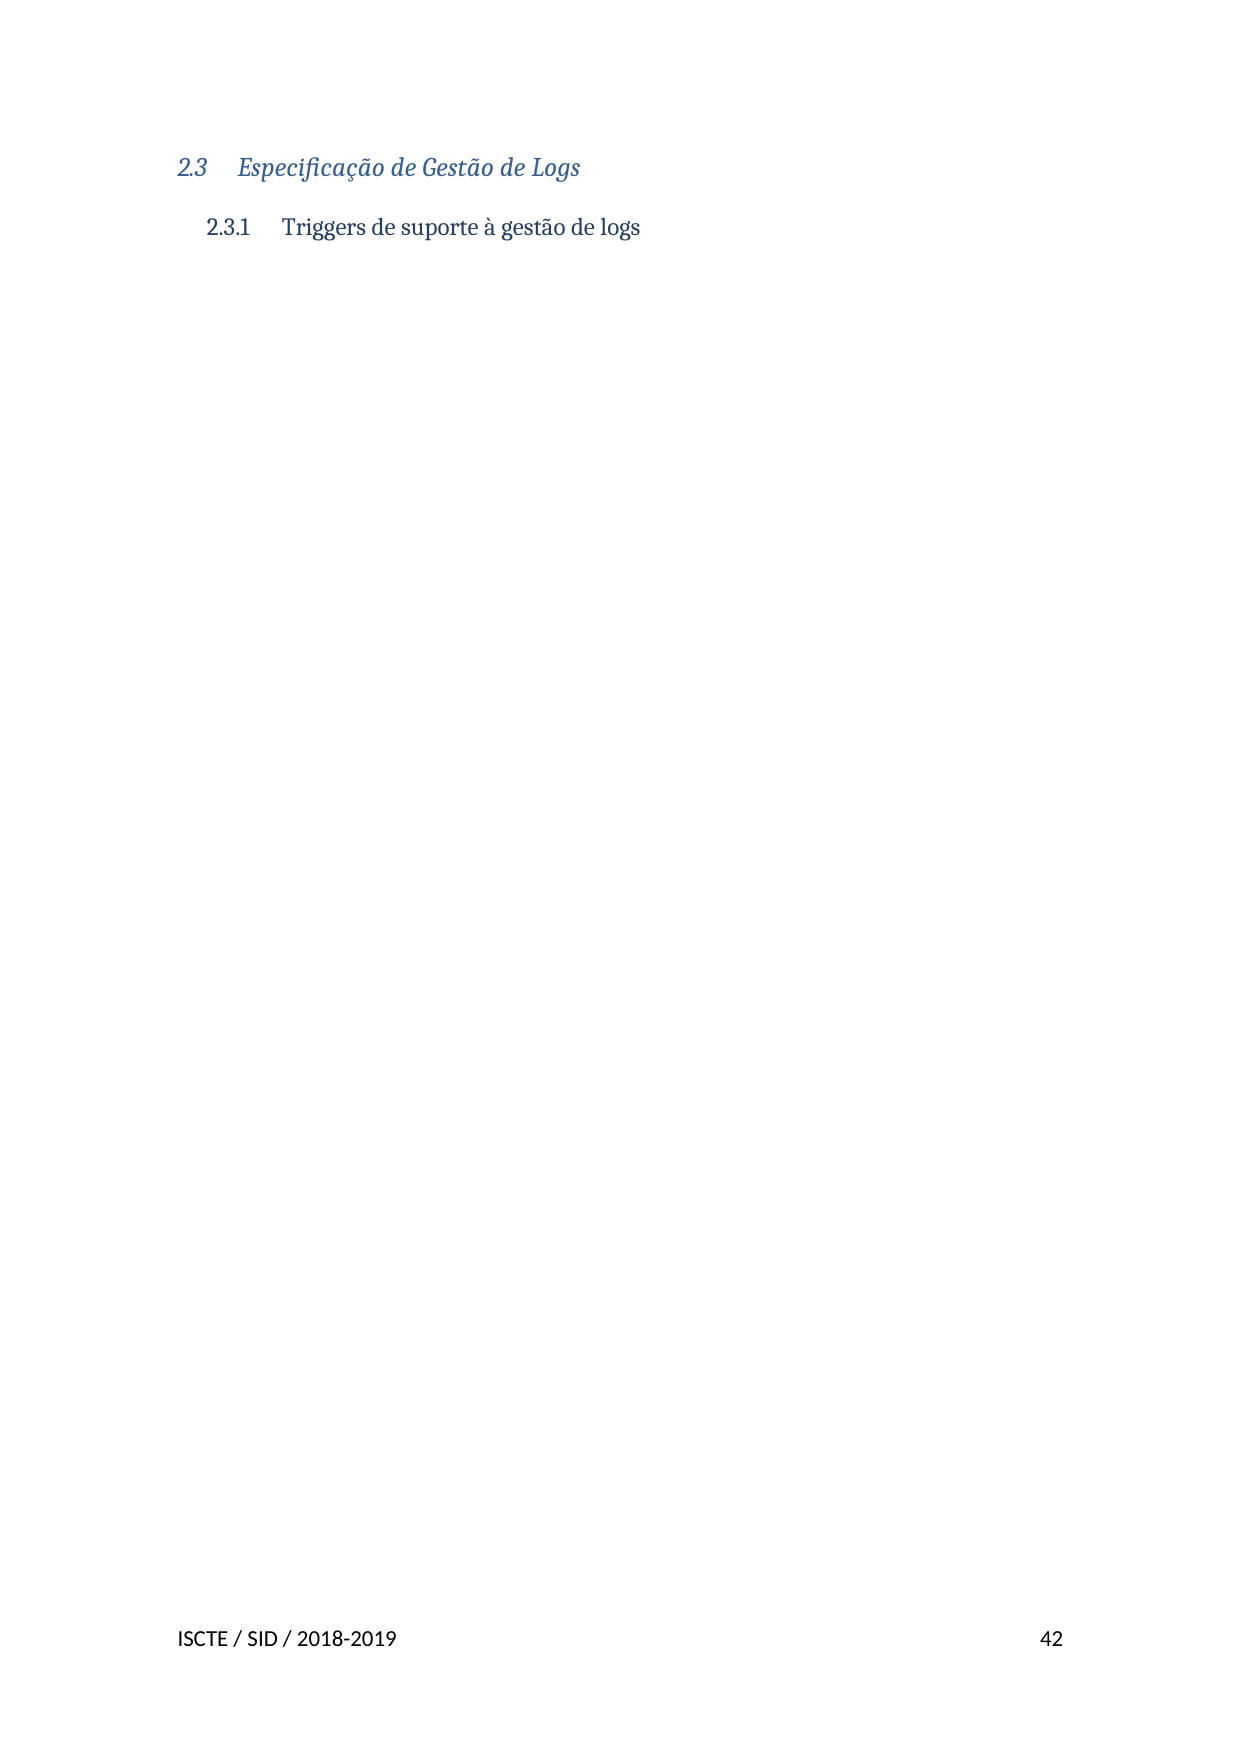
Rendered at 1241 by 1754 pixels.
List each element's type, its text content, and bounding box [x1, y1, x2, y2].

subtitle Triggers de suporte à gestão de logs [207, 212, 1063, 241]
subtitle Especificação de Gestão de Logs [177, 152, 1063, 183]
